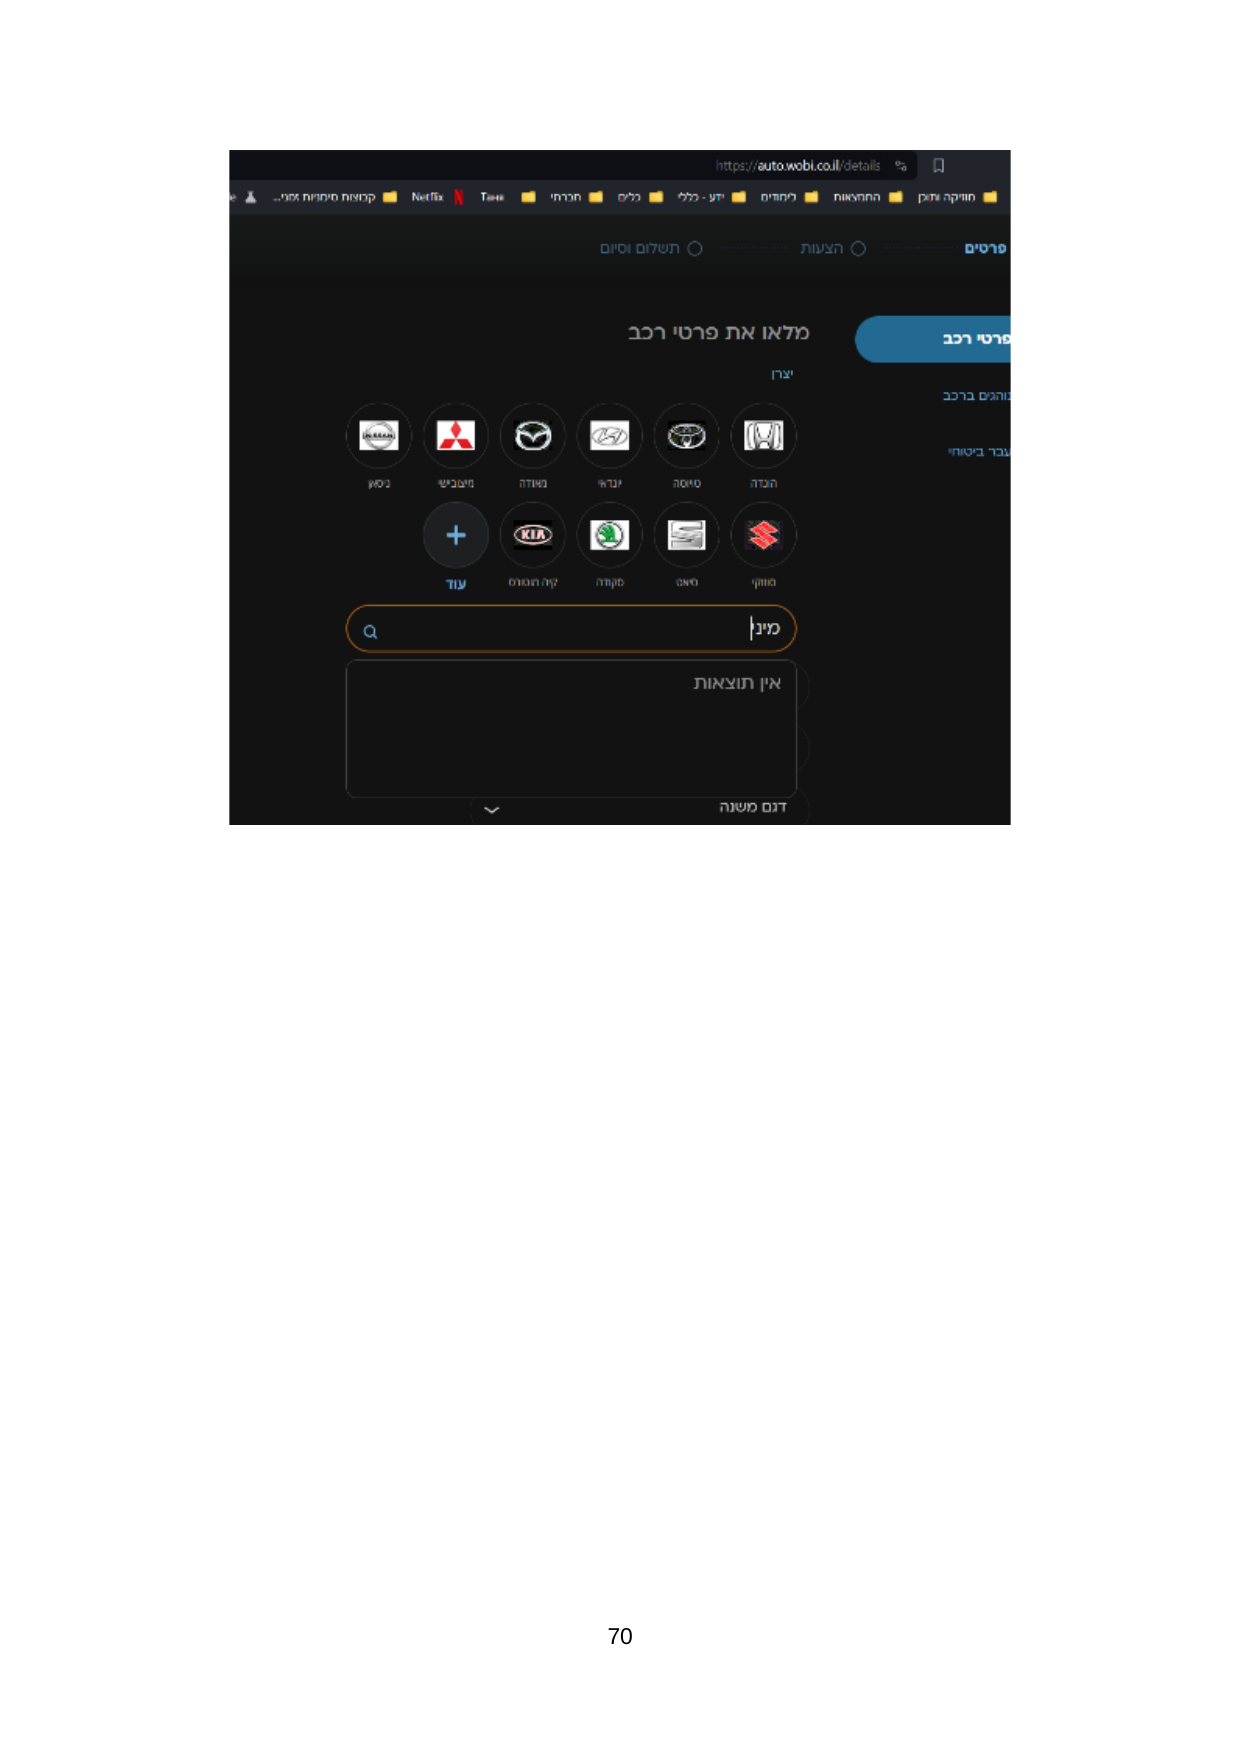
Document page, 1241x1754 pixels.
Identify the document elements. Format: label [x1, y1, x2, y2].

picture [229, 150, 1011, 825]
